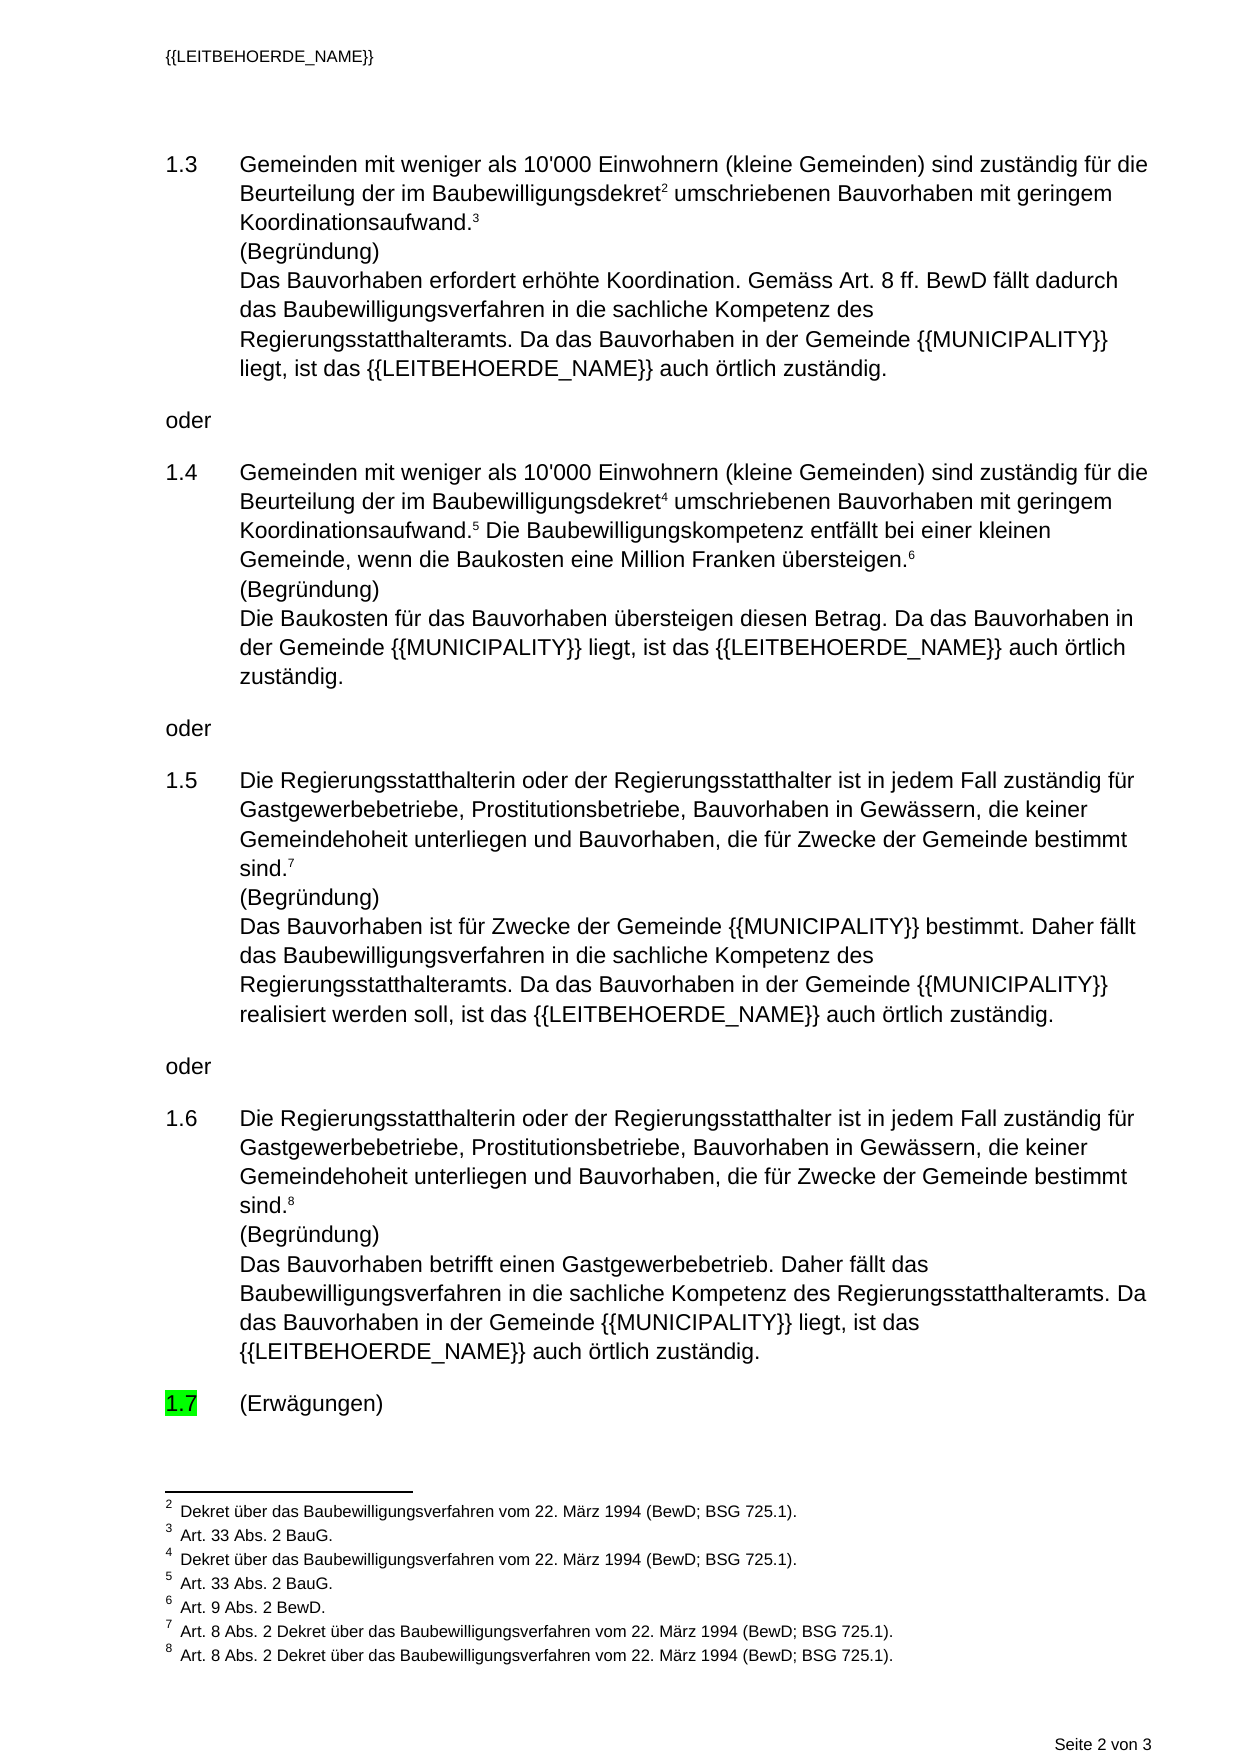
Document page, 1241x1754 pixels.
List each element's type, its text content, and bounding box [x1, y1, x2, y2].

subtitle Die Regierungsstatthalterin oder der Regierungsstatthalter ist in jedem Fall zuständig für Gastgewerbebetriebe, Prostitutionsbetriebe, Bauvorhaben in Gewässern, die keiner Gemeindehoheit unterliegen und Bauvorhaben, die für Zwecke der Gemeinde bestimmt sind. (Begründung) Das Bauvorhaben betrifft einen Gastgewerbebetrieb. Daher fällt das Baubewilligungsverfahren in die sachliche Kompetenz des Regierungsstatthalteramts. Da das Bauvorhaben in der Gemeinde {{MUNICIPALITY}} liegt, ist das {{LEITBEHOERDE_NAME}} auch örtlich zuständig. [165, 1102, 1152, 1364]
subtitle Gemeinden mit weniger als 10'000 Einwohnern (kleine Gemeinden) sind zuständig für die Beurteilung der im Baubewilligungsdekret umschriebenen Bauvorhaben mit geringem Koordinationsaufwand. (Begründung) Das Bauvorhaben erfordert erhöhte Koordination. Gemäss Art. 8 ff. BewD fällt dadurch das Baubewilligungsverfahren in die sachliche Kompetenz des Regierungsstatthalteramts. Da das Bauvorhaben in der Gemeinde {{MUNICIPALITY}} liegt, ist das {{LEITBEHOERDE_NAME}} auch örtlich zuständig. [165, 148, 1152, 381]
subtitle Gemeinden mit weniger als 10'000 Einwohnern (kleine Gemeinden) sind zuständig für die Beurteilung der im Baubewilligungsdekret umschriebenen Bauvorhaben mit geringem Koordinationsaufwand. Die Baubewilligungskompetenz entfällt bei einer kleinen Gemeinde, wenn die Baukosten eine Million Franken übersteigen. (Begründung) Die Baukosten für das Bauvorhaben übersteigen diesen Betrag. Da das Bauvorhaben in der Gemeinde {{MUNICIPALITY}} liegt, ist das {{LEITBEHOERDE_NAME}} auch örtlich zuständig. [165, 456, 1152, 689]
subtitle oder [165, 1050, 1152, 1079]
subtitle Die Regierungsstatthalterin oder der Regierungsstatthalter ist in jedem Fall zuständig für Gastgewerbebetriebe, Prostitutionsbetriebe, Bauvorhaben in Gewässern, die keiner Gemeindehoheit unterliegen und Bauvorhaben, die für Zwecke der Gemeinde bestimmt sind. (Begründung) Das Bauvorhaben ist für Zwecke der Gemeinde {{MUNICIPALITY}} bestimmt. Daher fällt das Baubewilligungsverfahren in die sachliche Kompetenz des Regierungsstatthalteramts. Da das Bauvorhaben in der Gemeinde {{MUNICIPALITY}} realisiert werden soll, ist das {{LEITBEHOERDE_NAME}} auch örtlich zuständig. [165, 764, 1152, 1027]
subtitle oder [165, 712, 1152, 741]
subtitle oder [165, 404, 1152, 433]
